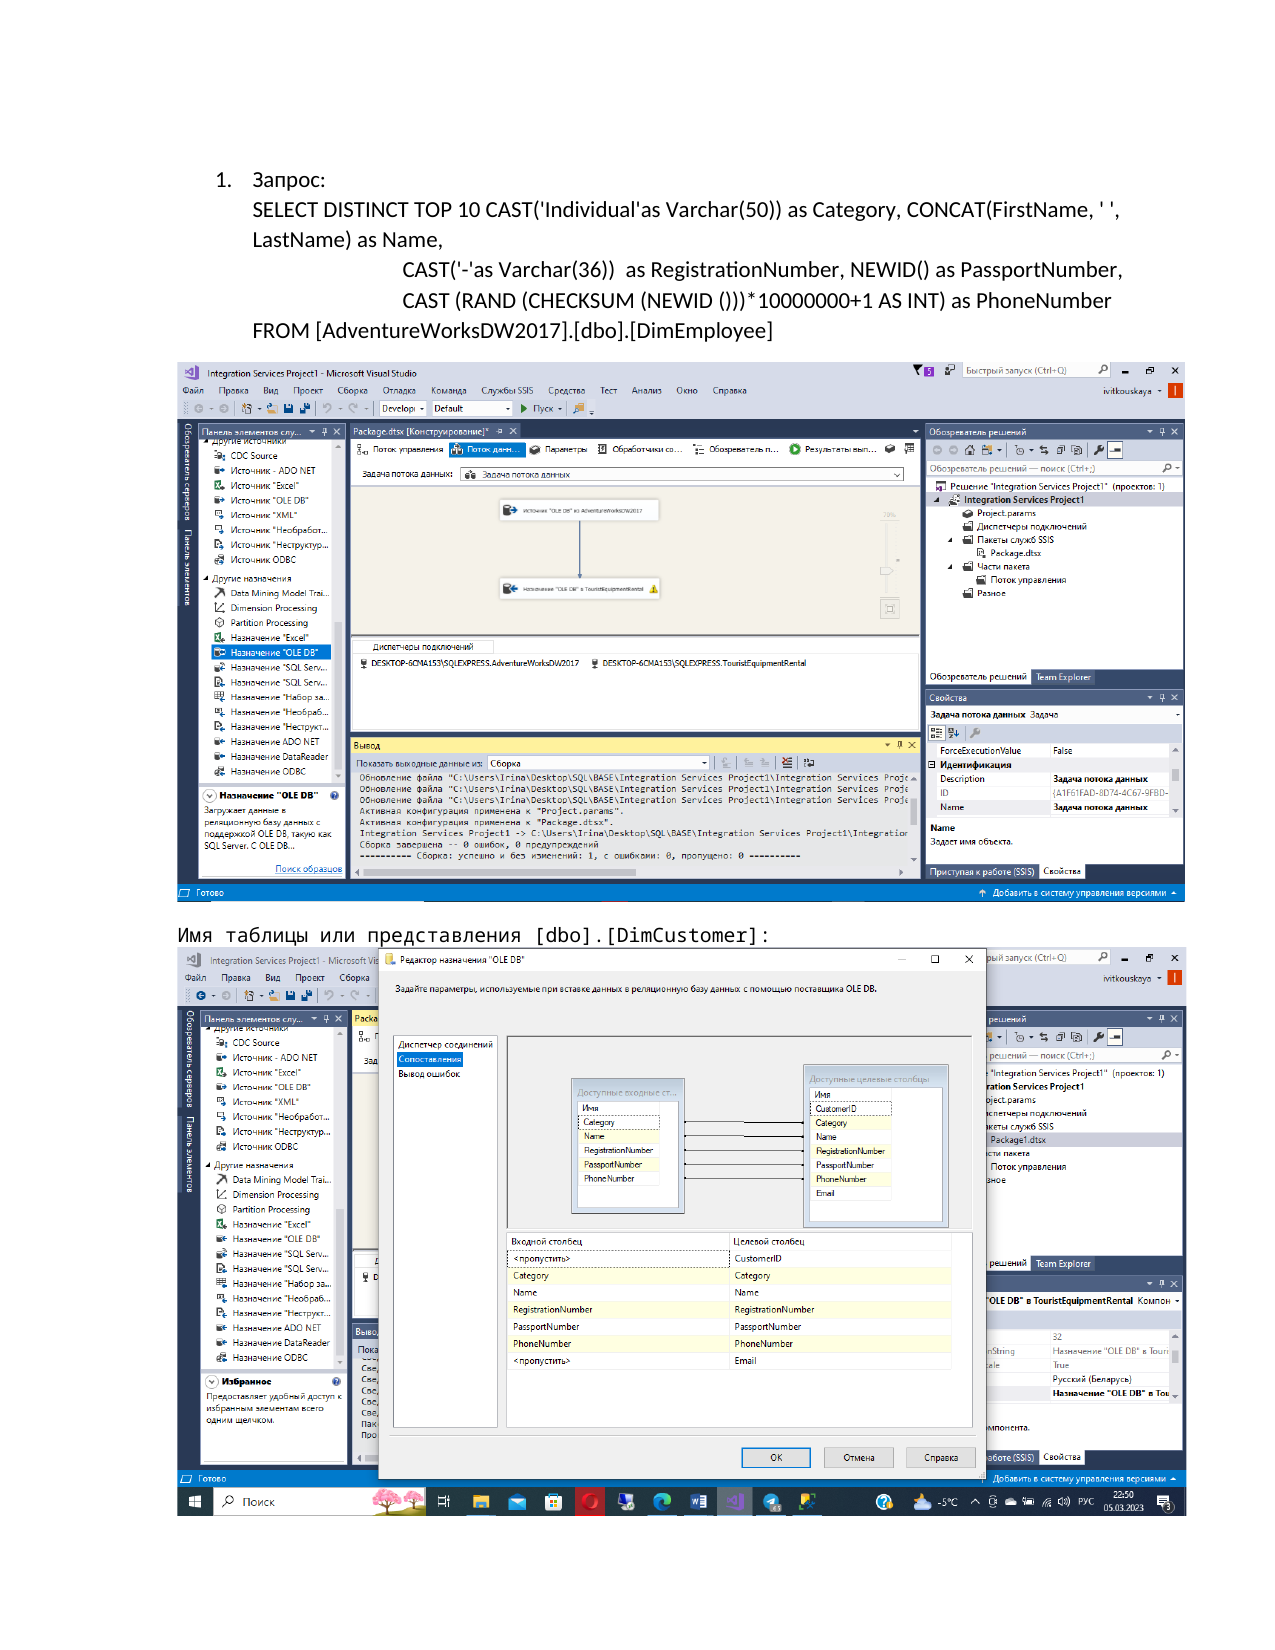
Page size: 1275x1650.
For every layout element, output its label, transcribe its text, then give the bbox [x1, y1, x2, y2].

list FROM [AdventureWorksDW2017].[dbo].[DimEmployee] [252, 316, 1186, 344]
list CAST('-'as Varchar(36)) as RegistrationNumber, NEWID() as PassportNumber, [252, 256, 1186, 284]
picture [177, 362, 1185, 902]
list SELECT DISTINCT TOP 10 CAST('Individual'as Varchar(50)) as Category, CONCAT(FirstName, ' ', LastName) as Name, [252, 195, 1186, 253]
text Имя таблицы или представления [dbo].[DimCustomer]: [177, 921, 1186, 947]
list Запрос: [215, 165, 1186, 193]
list CAST (RAND (CHECKSUM (NEWID ()))*10000000+1 AS INT) as PhoneNumber [252, 286, 1186, 314]
picture [177, 947, 1187, 1516]
